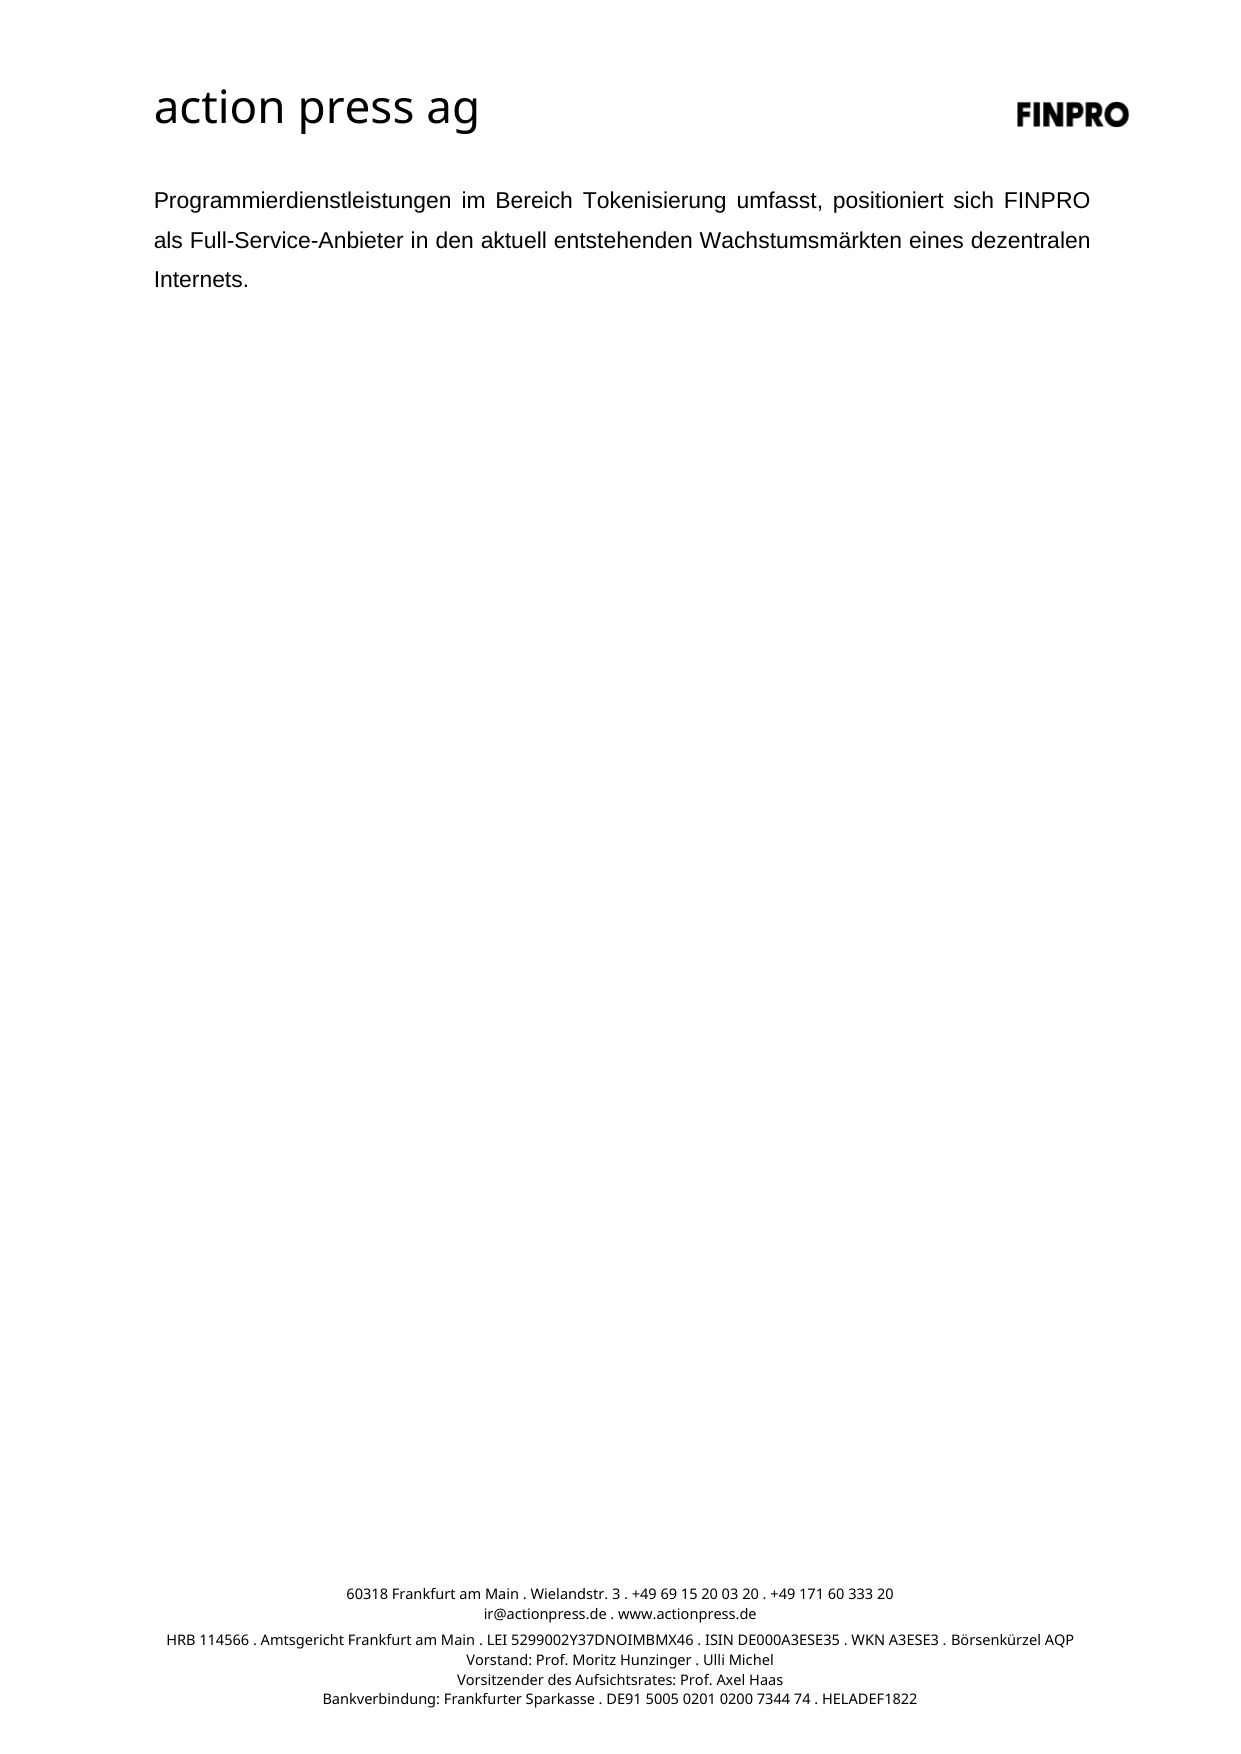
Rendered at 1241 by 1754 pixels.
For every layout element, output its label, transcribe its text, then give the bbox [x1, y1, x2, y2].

picture [153, 74, 1129, 155]
